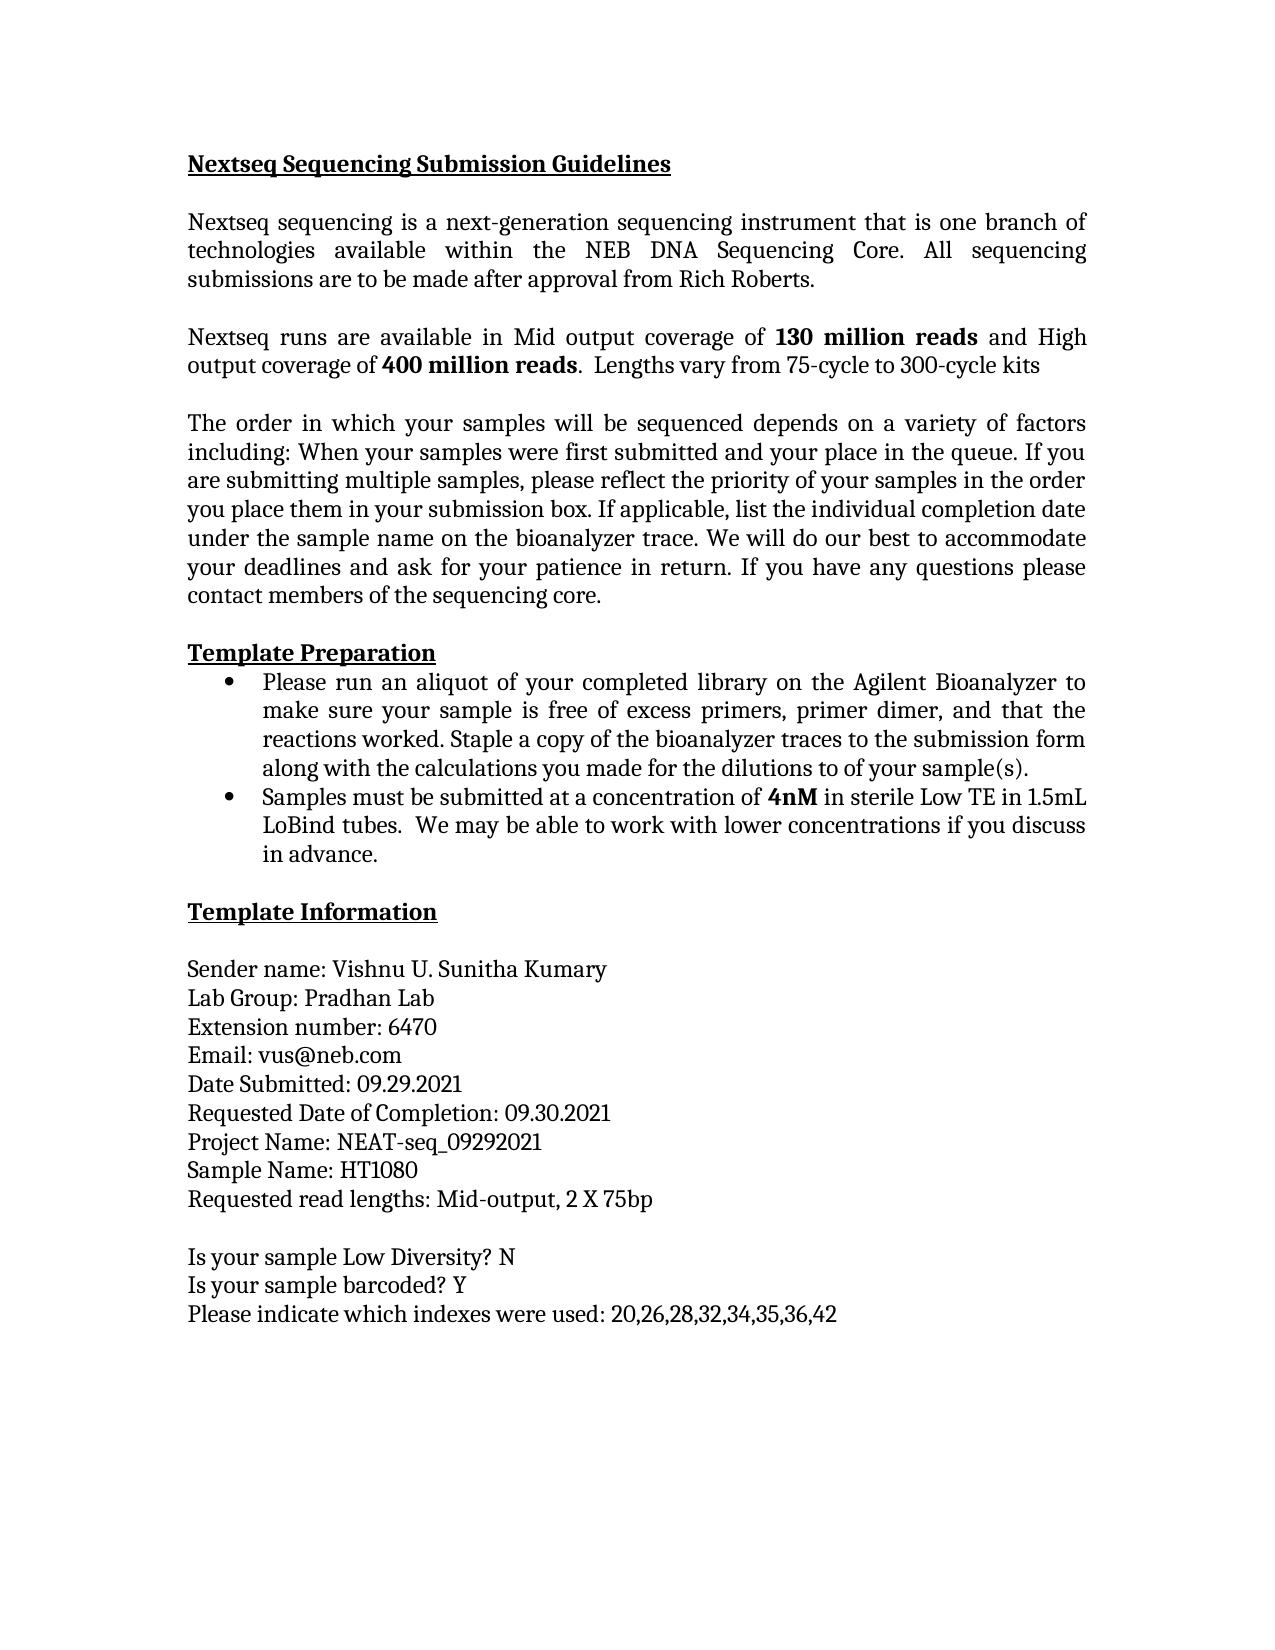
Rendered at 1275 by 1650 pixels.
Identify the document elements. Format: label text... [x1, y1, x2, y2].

text Template Preparation [187, 639, 1087, 667]
text Date Submitted: 09.29.2021 [187, 1070, 1087, 1099]
text Template Information [187, 897, 1087, 926]
list Samples must be submitted at a concentration of 4nM in sterile Low TE in 1.5mL LoBind tubes. We may be able to work with lower concentrations if you discuss in advance. [225, 782, 1087, 869]
text Email: vus@neb.com [187, 1041, 1087, 1070]
text Is your sample barcoded? Y [187, 1271, 1087, 1300]
text Sender name: Vishnu U. Sunitha Kumary [187, 955, 1087, 984]
text Extension number: 6470 [187, 1012, 1087, 1041]
list Please run an aliquot of your completed library on the Agilent Bioanalyzer to make sure your sample is free of excess primers, primer dimer, and that the reactions worked. Staple a copy of the bioanalyzer traces to the submission form along with the calculations you made for the dilutions to of your sample(s). [225, 667, 1087, 782]
text Nextseq sequencing is a next-generation sequencing instrument that is one branch of technologies available within the NEB DNA Sequencing Core. All sequencing submissions are to be made after approval from Rich Roberts. [187, 207, 1087, 294]
text Nextseq Sequencing Submission Guidelines [187, 150, 1087, 179]
text Sample Name: HT1080 [187, 1156, 1087, 1185]
text Is your sample Low Diversity? N [187, 1242, 1087, 1271]
text The order in which your samples will be sequenced depends on a variety of factors including: When your samples were first submitted and your place in the queue. If you are submitting multiple samples, please reflect the priority of your samples in the order you place them in your submission box. If applicable, list the individual completion date under the sample name on the bioanalyzer trace. We will do our best to accommodate your deadlines and ask for your patience in return. If you have any questions please contact members of the sequencing core. [187, 409, 1087, 610]
text Please indicate which indexes were used: 20,26,28,32,34,35,36,42 [187, 1300, 1087, 1329]
text Nextseq runs are available in Mid output coverage of 130 million reads and High output coverage of 400 million reads. Lengths vary from 75-cycle to 300-cycle kits [187, 322, 1087, 380]
text Requested Date of Completion: 09.30.2021 [187, 1099, 1087, 1127]
text Lab Group: Pradhan Lab [187, 984, 1087, 1012]
text Project Name: NEAT-seq_09292021 [187, 1127, 1087, 1156]
text Requested read lengths: Mid-output, 2 X 75bp [187, 1185, 1087, 1214]
